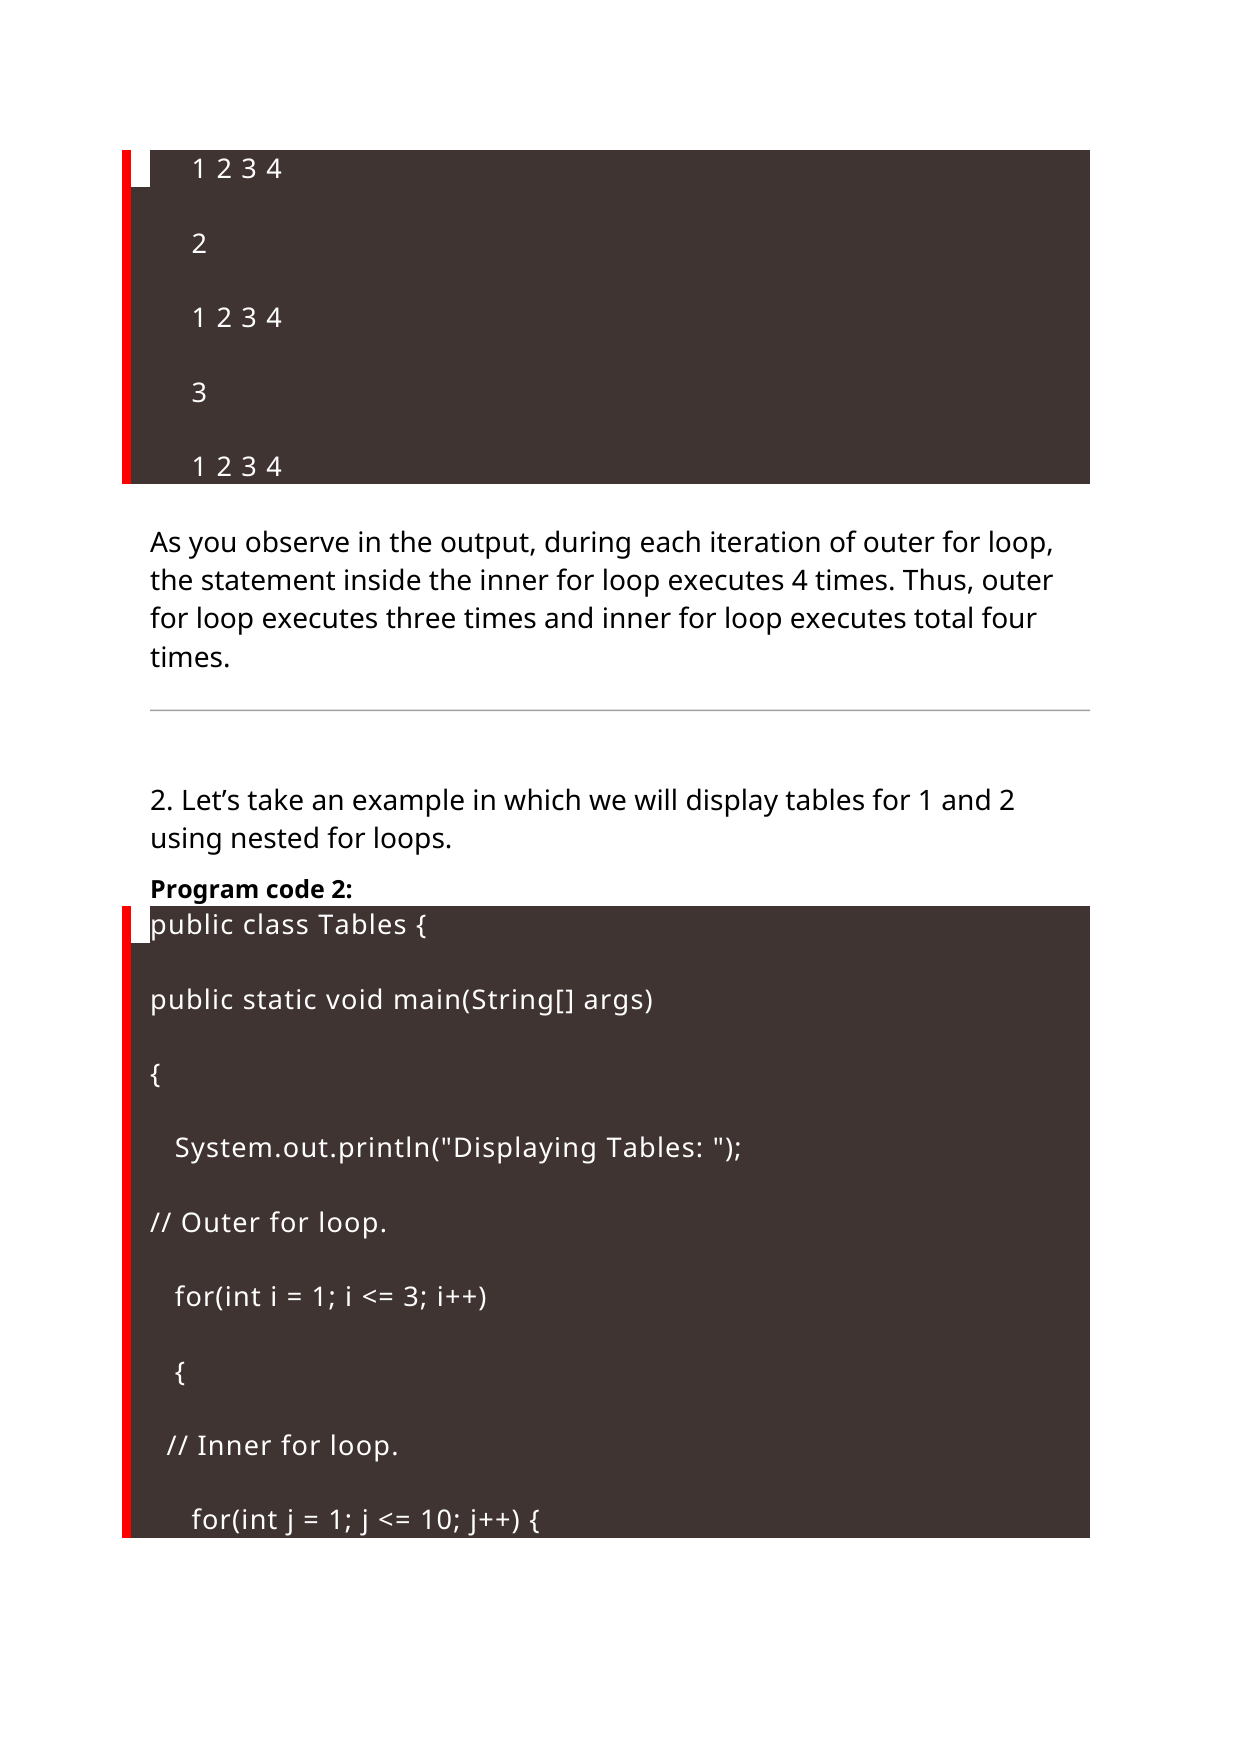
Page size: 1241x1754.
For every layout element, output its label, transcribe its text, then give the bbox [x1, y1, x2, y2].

text Program code 2: [150, 872, 1090, 906]
text public static void main(String[] args) [131, 980, 1090, 1017]
text System.out.println("Displaying Tables: "); [131, 1129, 1090, 1166]
text 2. Let’s take an example in which we will display tables for 1 and 2 using nested for loops. [150, 780, 1090, 857]
text { [131, 1352, 1090, 1389]
text 2 [131, 224, 1090, 261]
text 1 2 3 4 [150, 150, 1090, 187]
text 3 [131, 373, 1090, 410]
text As you observe in the output, during each iteration of outer for loop, the statement inside the inner for loop executes 4 times. Thus, outer for loop executes three times and inner for loop executes total four times. [150, 522, 1090, 675]
text // Outer for loop. [131, 1203, 1090, 1240]
text for(int j = 1; j <= 10; j++) { [131, 1501, 1090, 1538]
text 1 2 3 4 [131, 447, 1090, 484]
text // Inner for loop. [131, 1426, 1090, 1463]
text 1 2 3 4 [131, 299, 1090, 336]
text { [131, 1054, 1090, 1091]
text for(int i = 1; i <= 3; i++) [131, 1278, 1090, 1314]
text public class Tables { [150, 906, 1090, 943]
